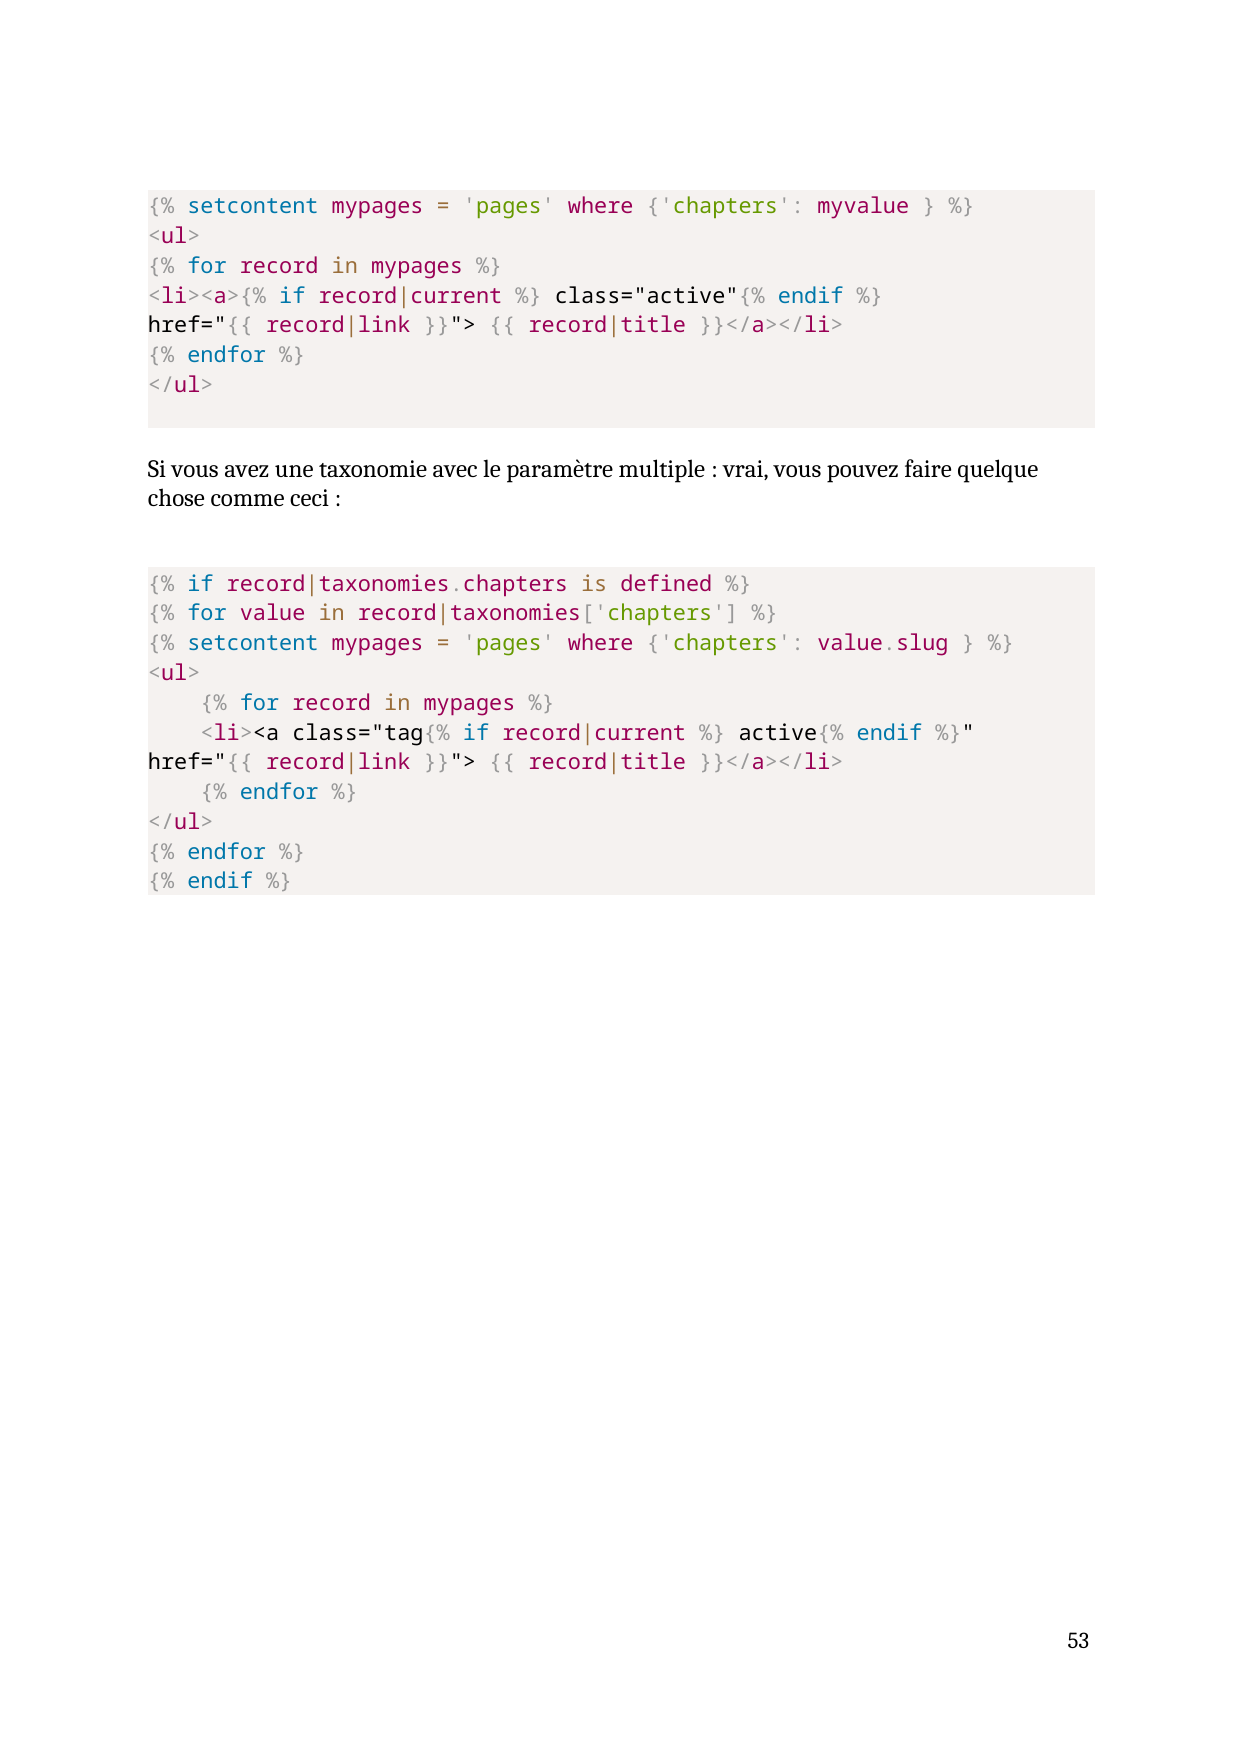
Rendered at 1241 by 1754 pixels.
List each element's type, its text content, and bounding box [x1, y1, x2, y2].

text <li><a class="tag{% if record|current %} active{% endif %}" href="{{ record|link }}"> {{ record|title }}</a></li> [148, 716, 1095, 776]
text {% if record|taxonomies.chapters is defined %} [148, 567, 1095, 597]
text {% endfor %} [148, 836, 1095, 865]
text {% for record in mypages %} [148, 687, 1095, 716]
text <ul> [148, 220, 1095, 250]
text {% endif %} [148, 865, 1095, 895]
text {% endfor %} [148, 339, 1095, 369]
text {% endfor %} [148, 776, 1095, 806]
text Si vous avez une taxonomie avec le paramètre multiple : vrai, vous pouvez faire quelque chose comme ceci : [148, 455, 1095, 512]
text </ul> [148, 806, 1095, 836]
text {% setcontent mypages = 'pages' where {'chapters': myvalue } %} [148, 190, 1095, 220]
text {% for record in mypages %} [148, 250, 1095, 279]
text {% for value in record|taxonomies['chapters'] %} [148, 597, 1095, 627]
text <ul> [148, 657, 1095, 687]
text </ul> [148, 369, 1095, 399]
text {% setcontent mypages = 'pages' where {'chapters': value.slug } %} [148, 627, 1095, 657]
text <li><a>{% if record|current %} class="active"{% endif %} href="{{ record|link }}"> {{ record|title }}</a></li> [148, 279, 1095, 339]
